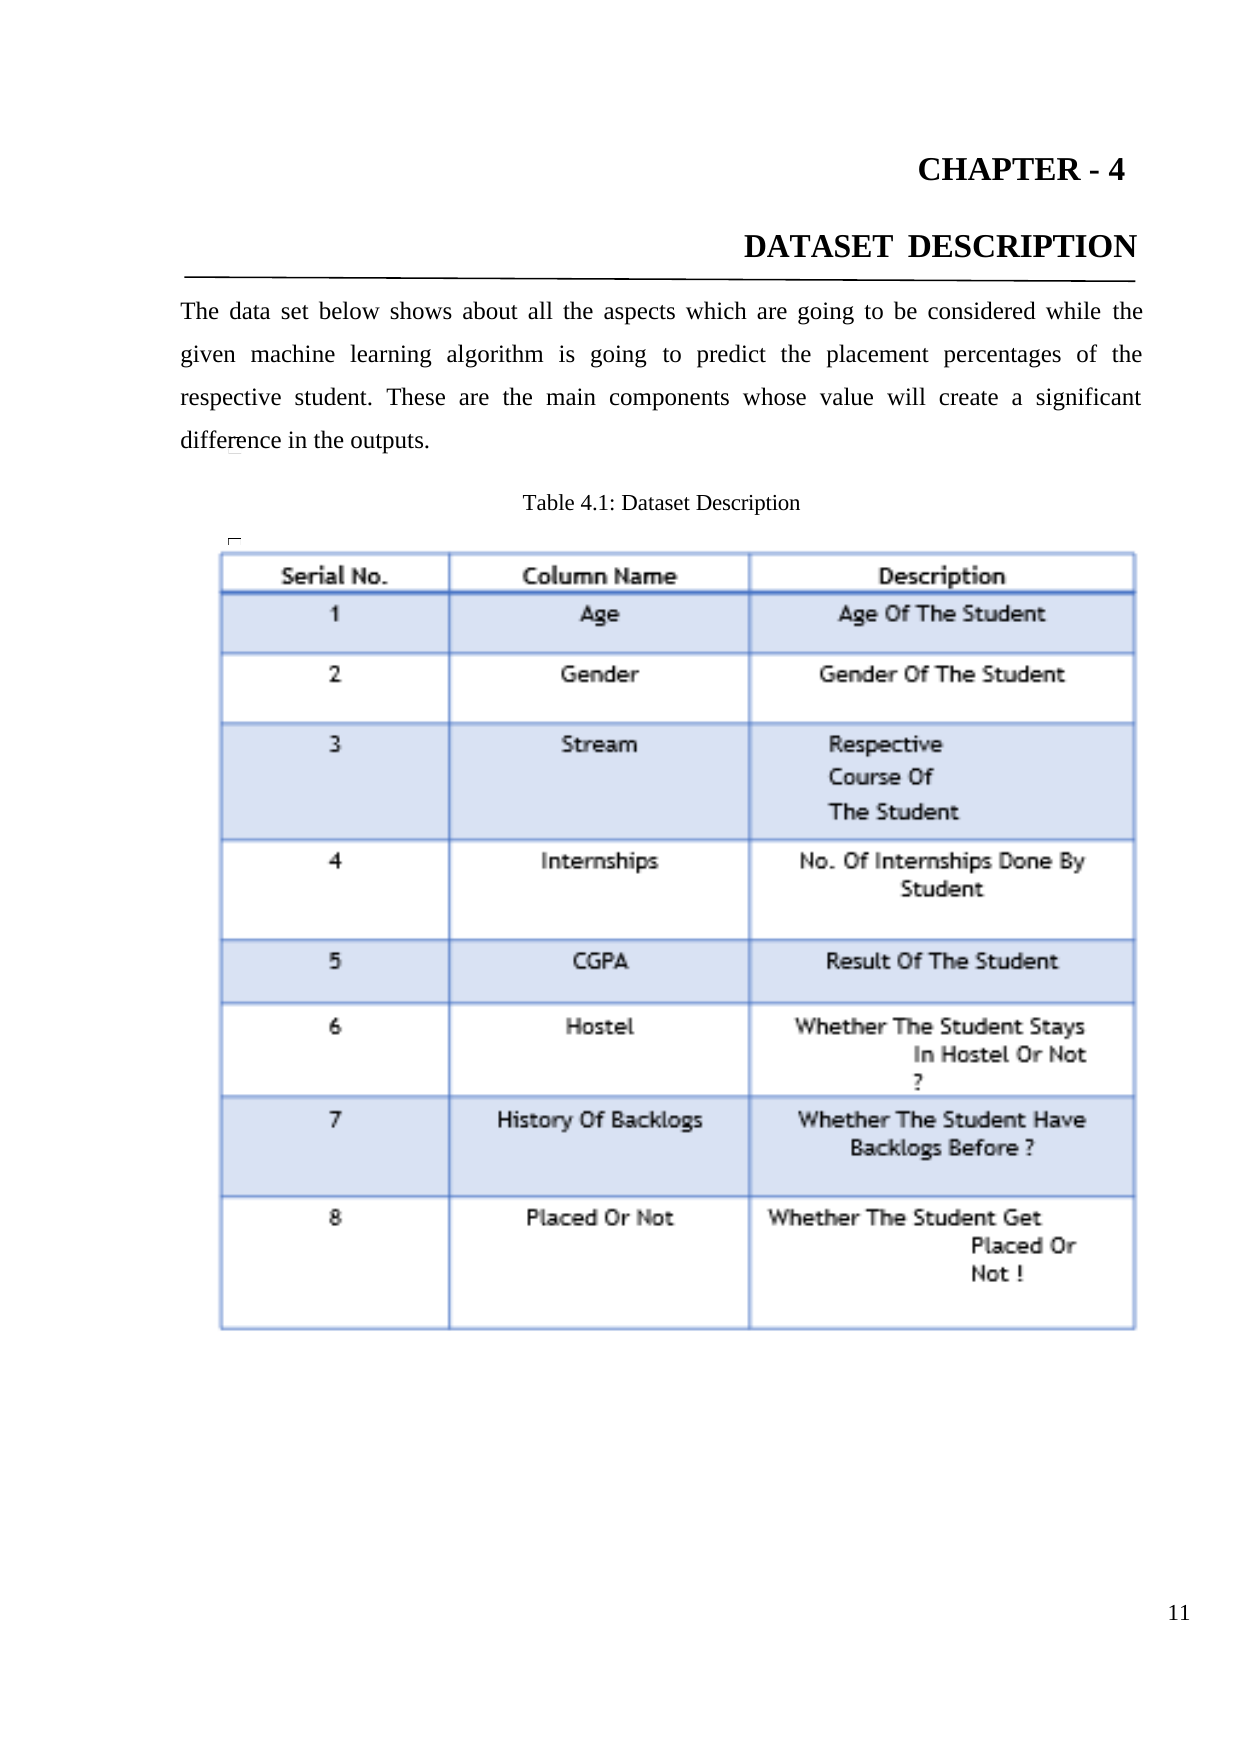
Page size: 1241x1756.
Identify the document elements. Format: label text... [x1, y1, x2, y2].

text DATASET DESCRIPTION [728, 226, 1190, 264]
text Table 4.1: Dataset Description [180, 489, 1143, 515]
picture [207, 538, 1145, 1338]
text The data set below shows about all the aspects which are going to be considered while the given machine learning algorithm is going to predict the placement percentages of the respective student. These are the main components whose value will create a significant difference in the outputs. [180, 296, 1143, 454]
text CHAPTER - 4 [855, 149, 1126, 187]
